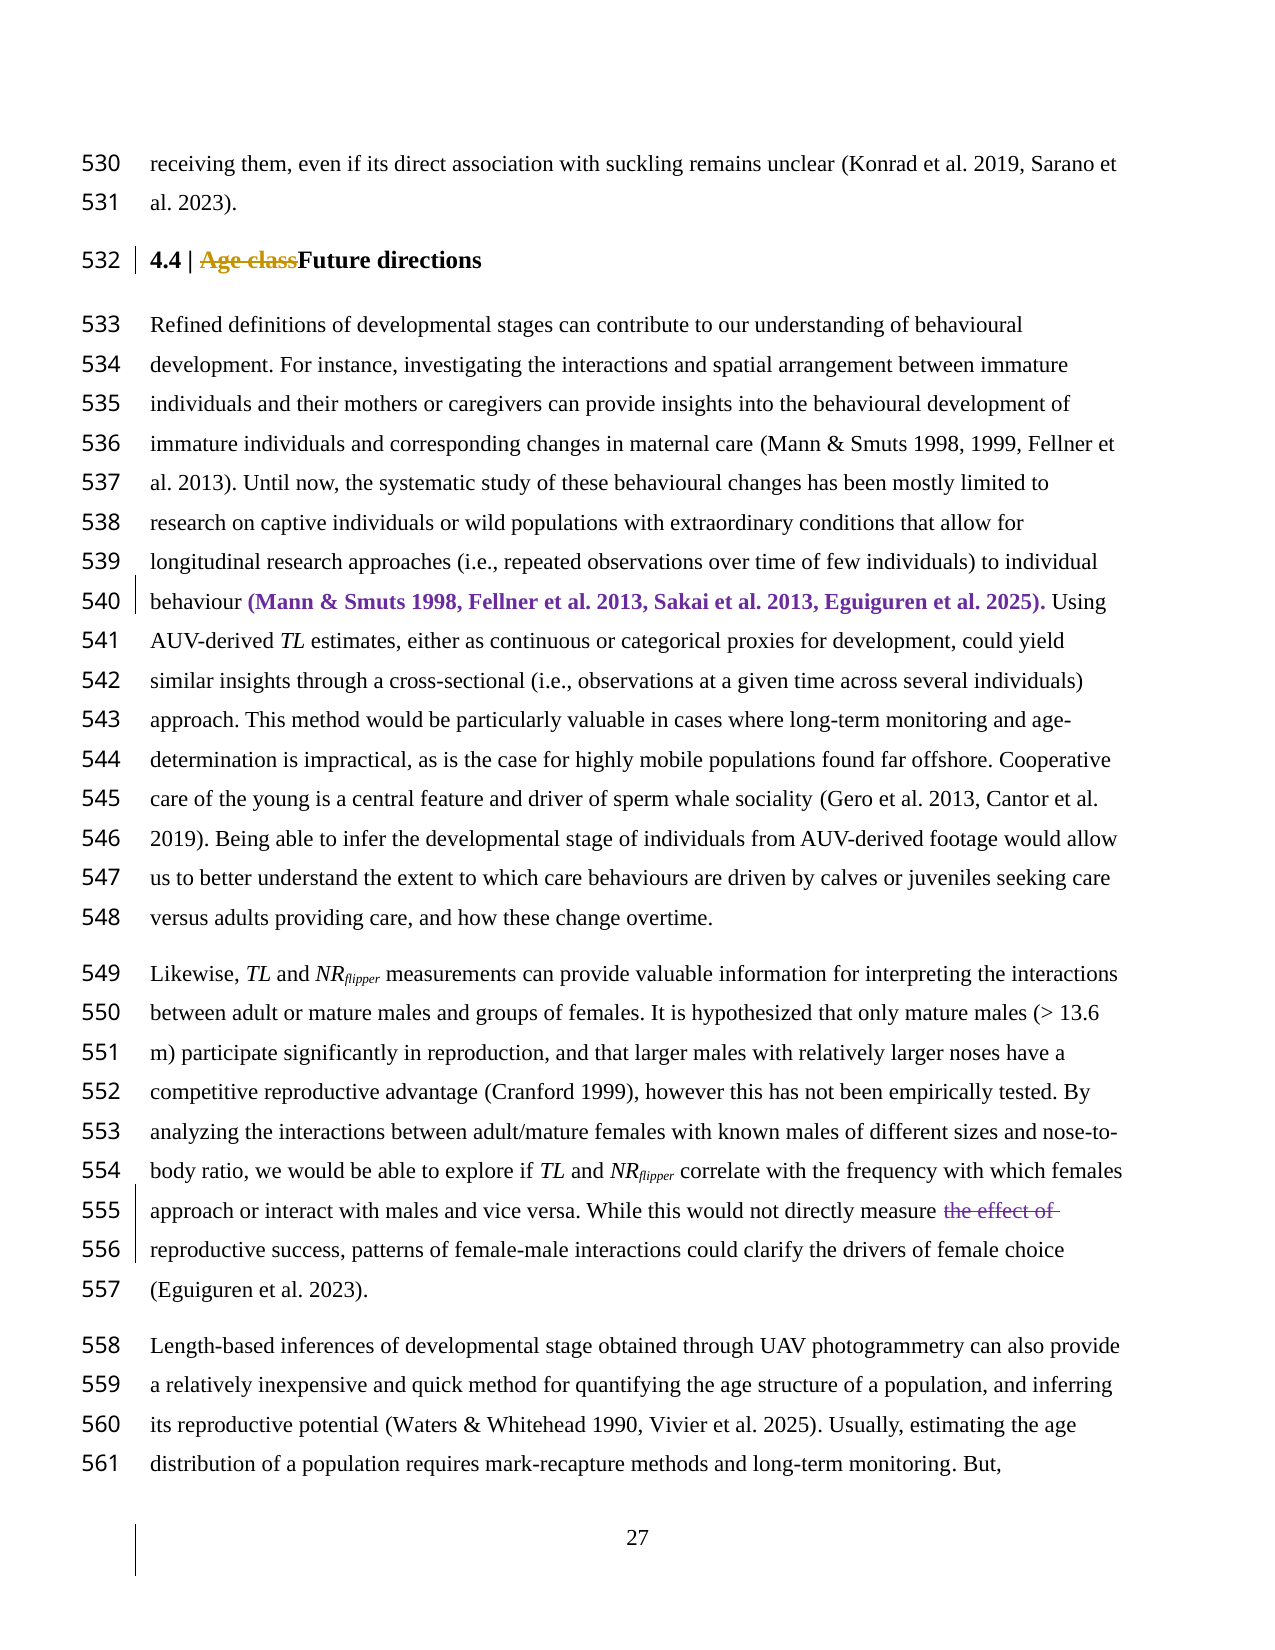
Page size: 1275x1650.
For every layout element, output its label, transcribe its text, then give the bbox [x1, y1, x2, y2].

subtitle 4.4 | Future directions [150, 246, 1125, 274]
text Refined definitions of developmental stages can contribute to our understanding of behavioural development. For instance, investigating the interactions and spatial arrangement between immature individuals and their mothers or caregivers can provide insights into the behavioural development of immature individuals and corresponding changes in maternal care (Mann & Smuts 1998, 1999, Fellner et al. 2013). Until now, the systematic study of these behavioural changes has been mostly limited to research on captive individuals or wild populations with extraordinary conditions that allow for longitudinal research approaches (i.e., repeated observations over time of few individuals) to individual behaviour (Mann & Smuts 1998, Fellner et al. 2013, Sakai et al. 2013, Eguiguren et al. 2025). Using AUV-derived TL estimates, either as continuous or categorical proxies for development, could yield similar insights through a cross-sectional (i.e., observations at a given time across several individuals) approach. This method would be particularly valuable in cases where long-term monitoring and age-determination is impractical, as is the case for highly mobile populations found far offshore. Cooperative care of the young is a central feature and driver of sperm whale sociality (Gero et al. 2013, Cantor et al. 2019). Being able to infer the developmental stage of individuals from AUV-derived footage would allow us to better understand the extent to which care behaviours are driven by calves or juveniles seeking care versus adults providing care, and how these change overtime. [150, 311, 1125, 930]
text Likewise, TL and NRflipper measurements can provide valuable information for interpreting the interactions between adult or mature males and groups of females. It is hypothesized that only mature males (> 13.6 m) participate significantly in reproduction, and that larger males with relatively larger noses have a competitive reproductive advantage (Cranford 1999), however this has not been empirically tested. By analyzing the interactions between adult/mature females with known males of different sizes and nose-to-body ratio, we would be able to explore if TL and NRflipper correlate with the frequency with which females approach or interact with males and vice versa. While this would not directly measure reproductive success, patterns of female-male interactions could clarify the drivers of female choice (Eguiguren et al. 2023). [150, 960, 1125, 1302]
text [150, 150, 1125, 216]
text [150, 1332, 1125, 1477]
